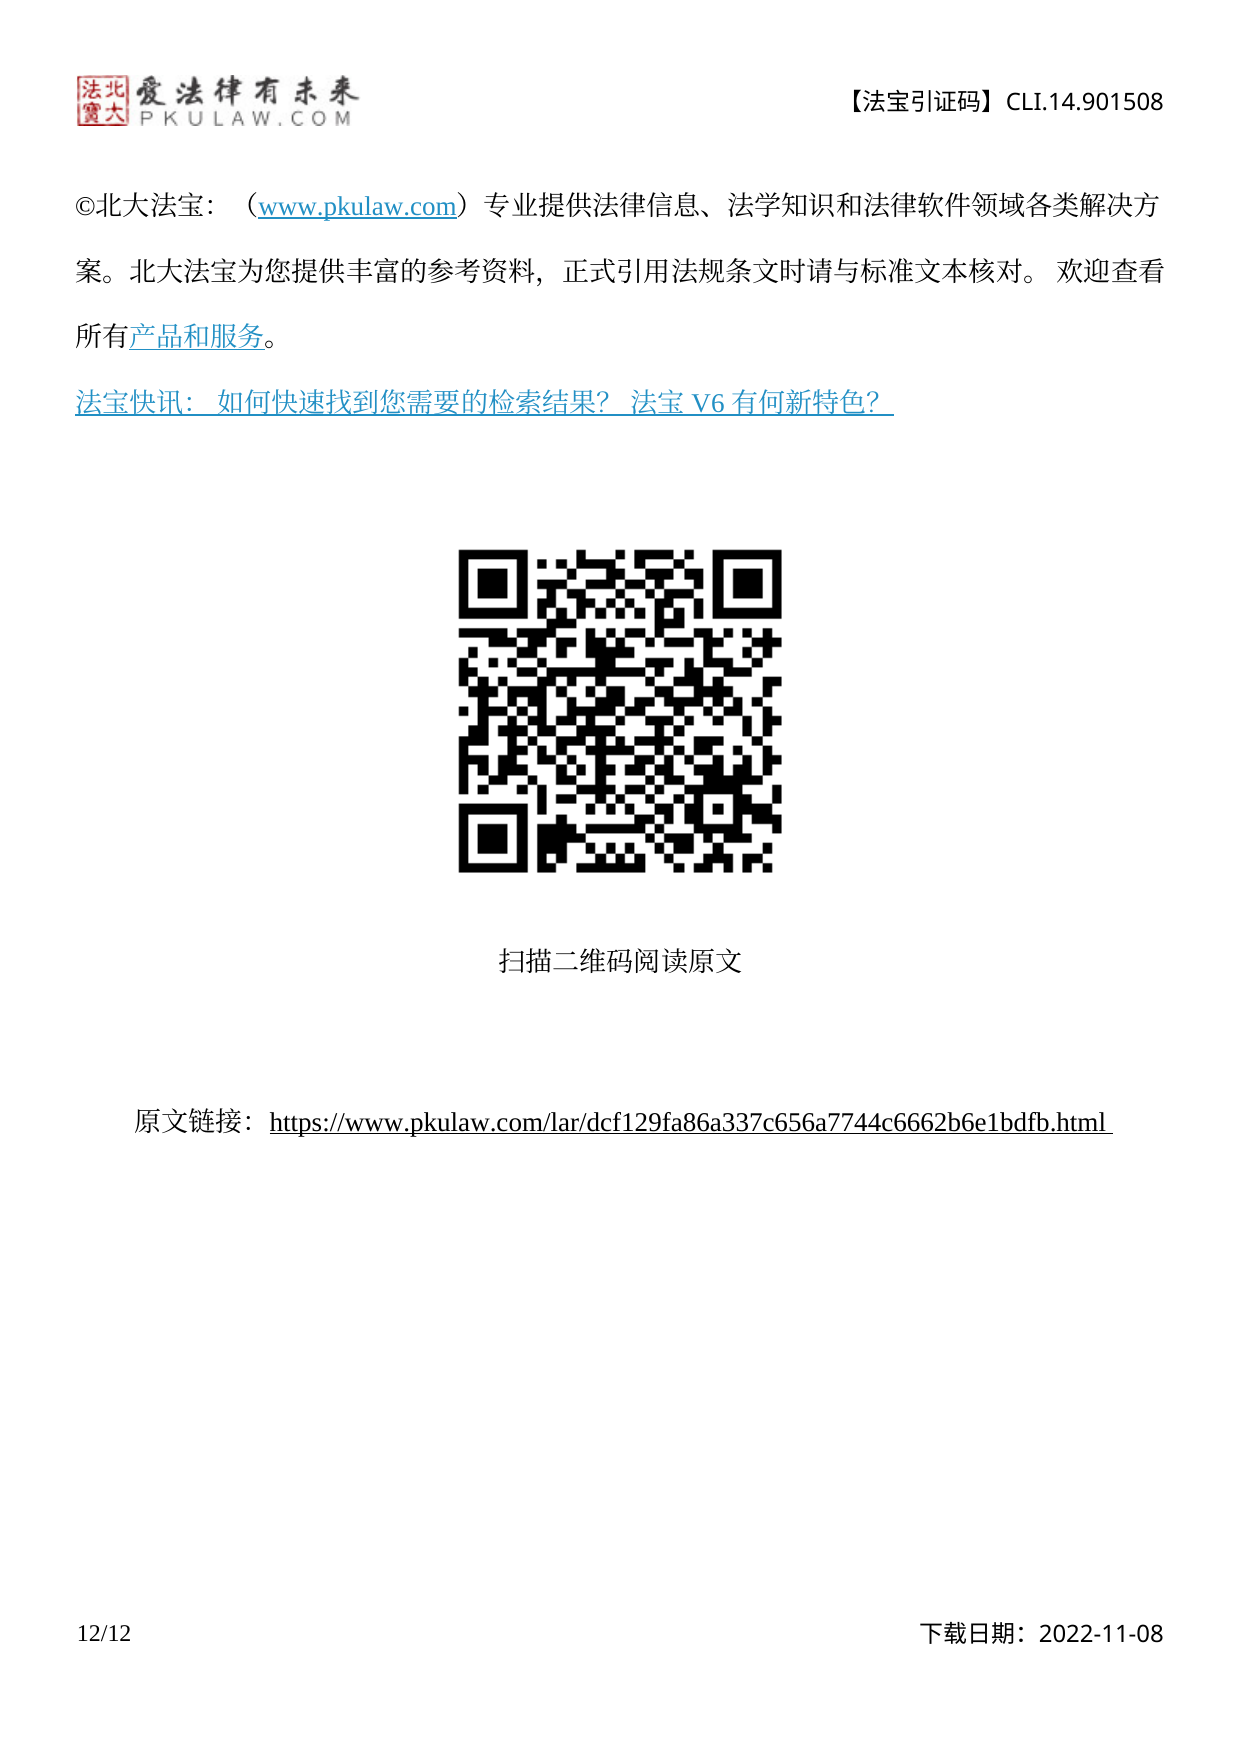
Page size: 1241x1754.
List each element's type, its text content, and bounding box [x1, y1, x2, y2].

text 扫描二维码阅读原文 [169, 912, 1071, 978]
picture [76, 75, 361, 126]
picture [420, 511, 821, 912]
text 原文链接：https://www.pkulaw.com/lar/dcf129fa86a337c656a7744c6662b6e1bdfb.html [75, 1071, 1165, 1137]
text ©北大法宝：（www.pkulaw.com）专业提供法律信息、法学知识和法律软件领域各类解决方案。北大法宝为您提供丰富的参考资料，正式引用法规条文时请与标准文本核对。 欢迎查看所有产品和服务。 法宝快讯： 如何快速找到您需要的检索结果？ 法宝 V6 有何新特色？ [75, 156, 1165, 418]
